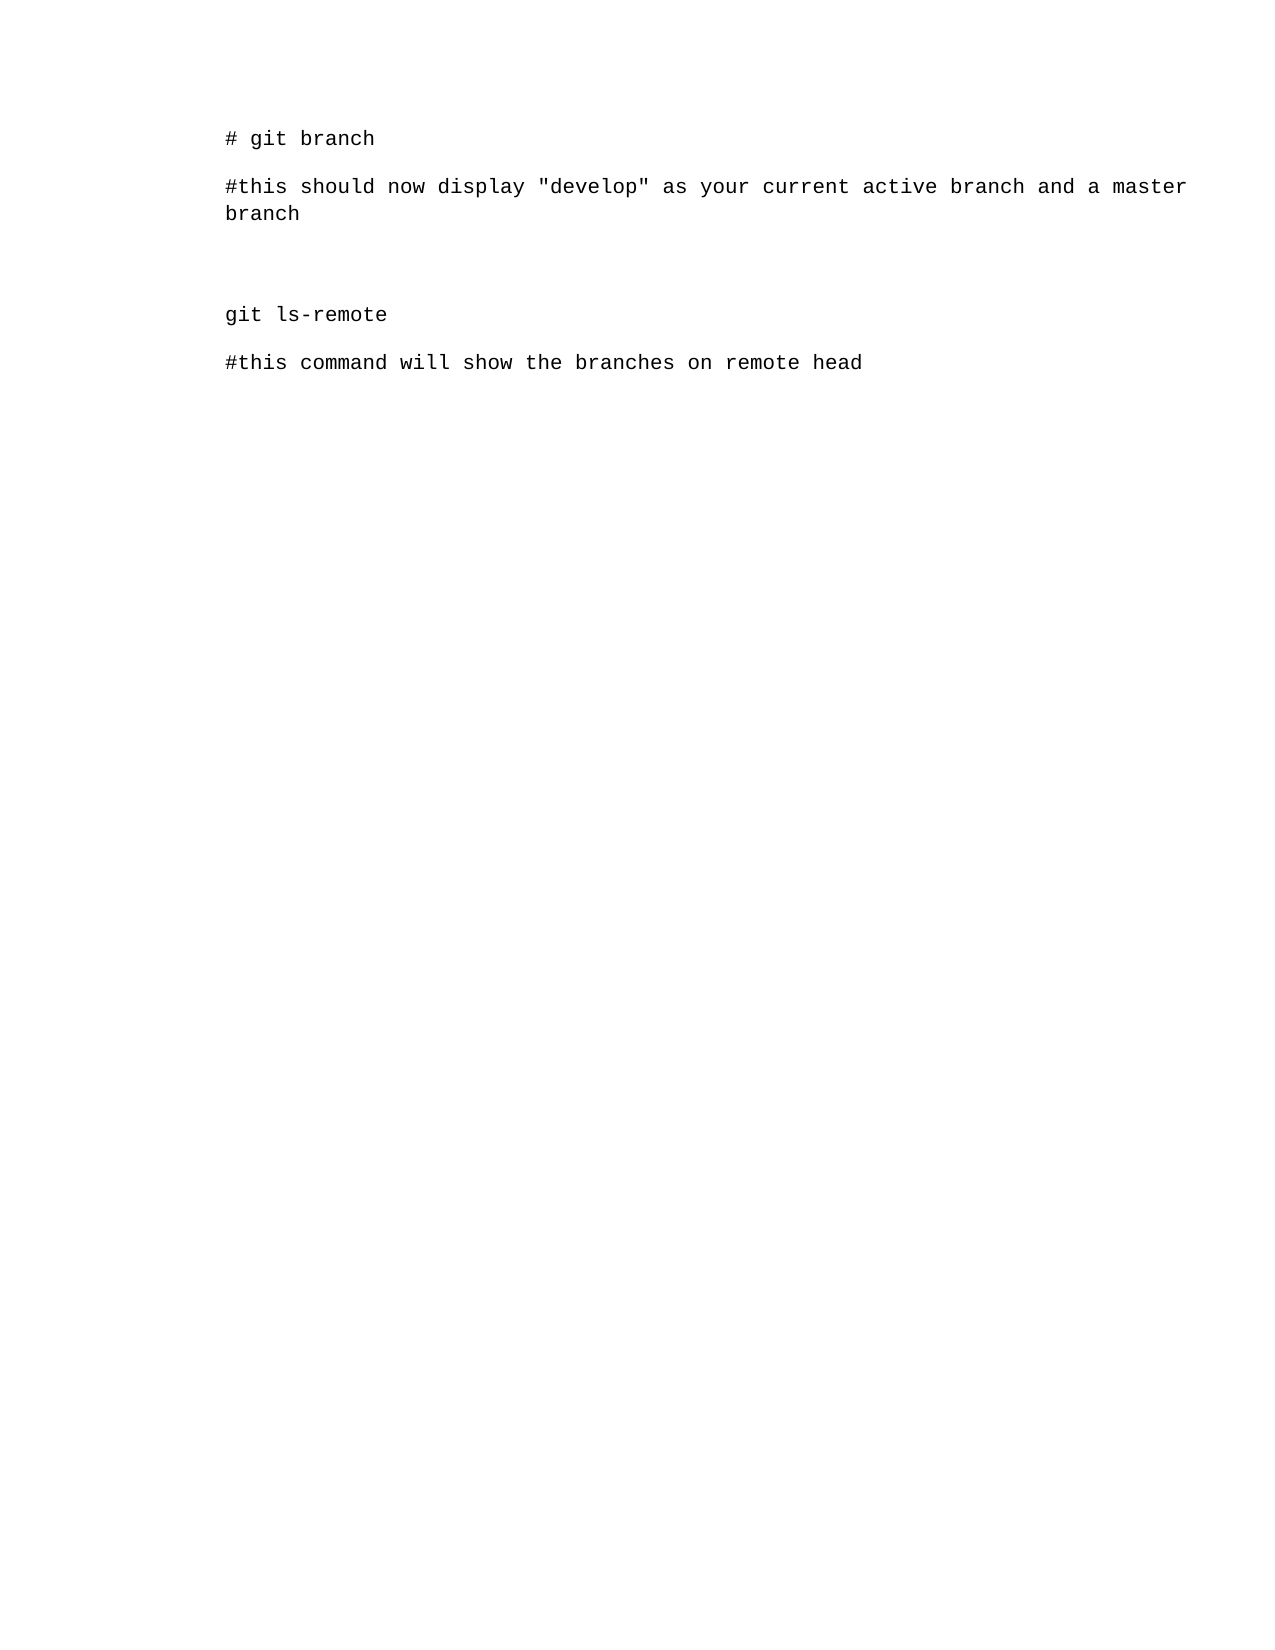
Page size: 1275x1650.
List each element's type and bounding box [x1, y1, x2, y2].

table_header [225, 75, 1200, 545]
